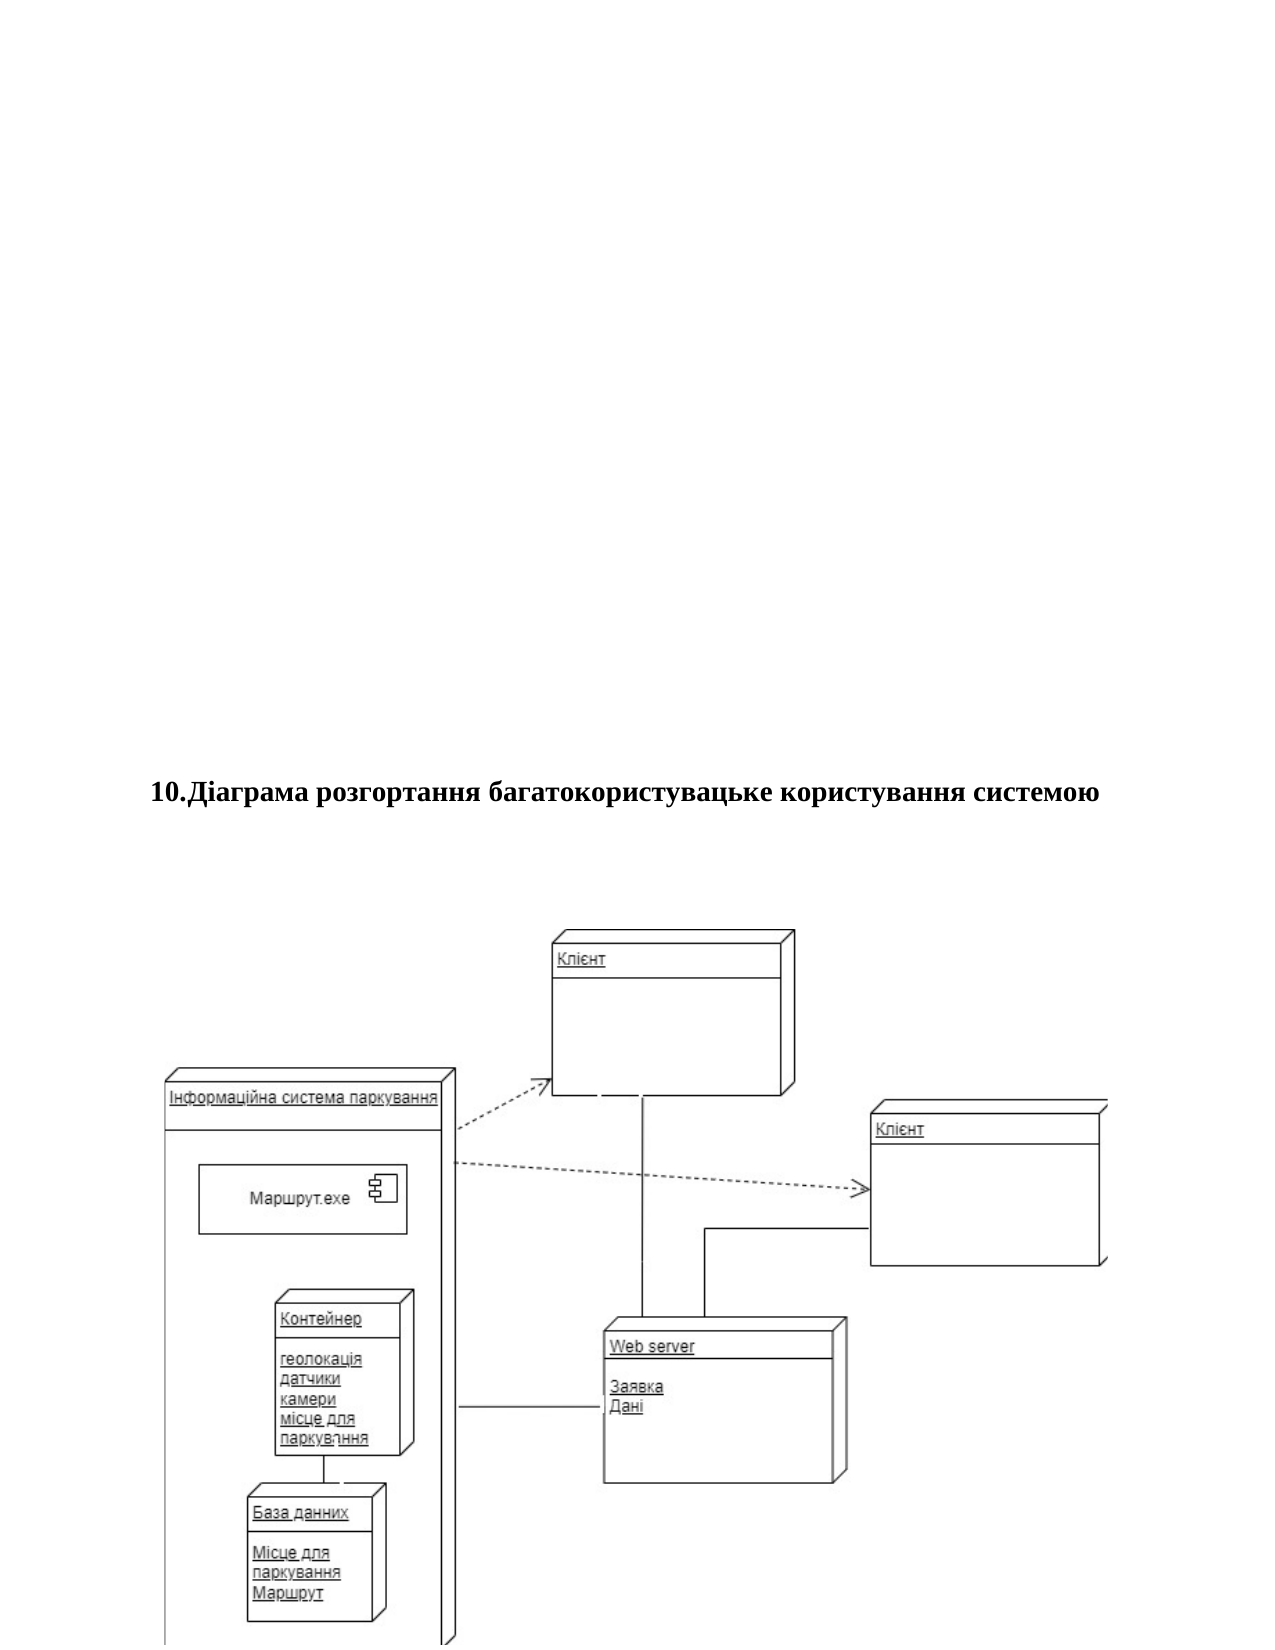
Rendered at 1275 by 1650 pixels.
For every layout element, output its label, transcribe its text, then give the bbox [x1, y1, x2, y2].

list Діаграма розгортання багатокористувацьке користування системою [150, 774, 1118, 808]
picture [164, 929, 1108, 1645]
